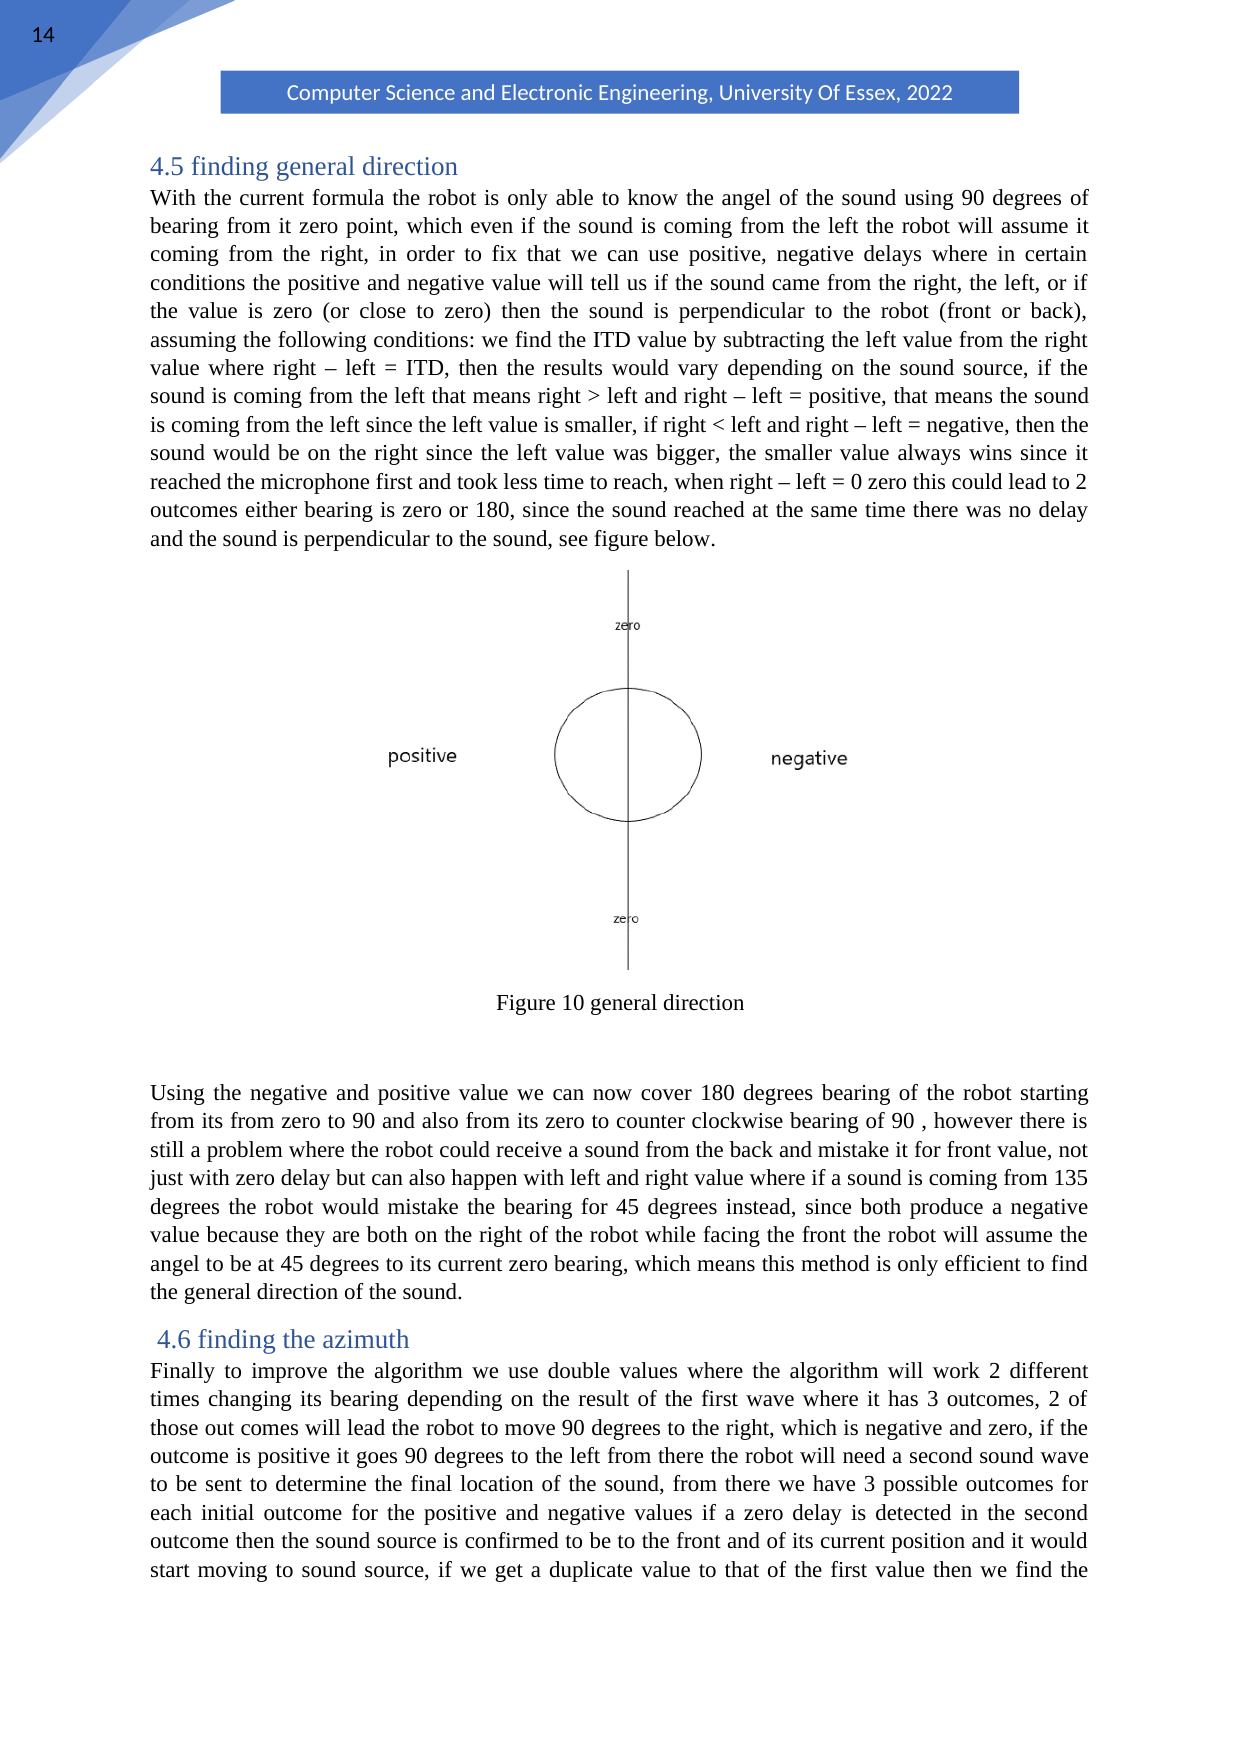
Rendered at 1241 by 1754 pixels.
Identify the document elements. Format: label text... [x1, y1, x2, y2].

picture [374, 570, 866, 970]
picture [0, 0, 237, 168]
text Figure 10 general direction [150, 989, 1090, 1015]
subtitle 4.5 finding general direction [150, 150, 1090, 181]
text With the current formula the robot is only able to know the angel of the sound using 90 degrees of bearing from it zero point, which even if the sound is coming from the left the robot will assume it coming from the right, in order to fix that we can use positive, negative delays where in certain conditions the positive and negative value will tell us if the sound came from the right, the left, or if the value is zero (or close to zero) then the sound is perpendicular to the robot (front or back), assuming the following conditions: we find the ITD value by subtracting the left value from the right value where right – left = ITD, then the results would vary depending on the sound source, if the sound is coming from the left that means right > left and right – left = positive, that means the sound is coming from the left since the left value is smaller, if right < left and right – left = negative, then the sound would be on the right since the left value was bigger, the smaller value always wins since it reached the microphone first and took less time to reach, when right – left = 0 zero this could lead to 2 outcomes either bearing is zero or 180, since the sound reached at the same time there was no delay and the sound is perpendicular to the sound, see figure below. [150, 183, 1090, 551]
subtitle 4.6 finding the azimuth [150, 1323, 1090, 1354]
text Using the negative and positive value we can now cover 180 degrees bearing of the robot starting from its from zero to 90 and also from its zero to counter clockwise bearing of 90 , however there is still a problem where the robot could receive a sound from the back and mistake it for front value, not just with zero delay but can also happen with left and right value where if a sound is coming from 135 degrees the robot would mistake the bearing for 45 degrees instead, since both produce a negative value because they are both on the right of the robot while facing the front the robot will assume the angel to be at 45 degrees to its current zero bearing, which means this method is only efficient to find the general direction of the sound. [150, 1079, 1090, 1304]
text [150, 1357, 1090, 1582]
